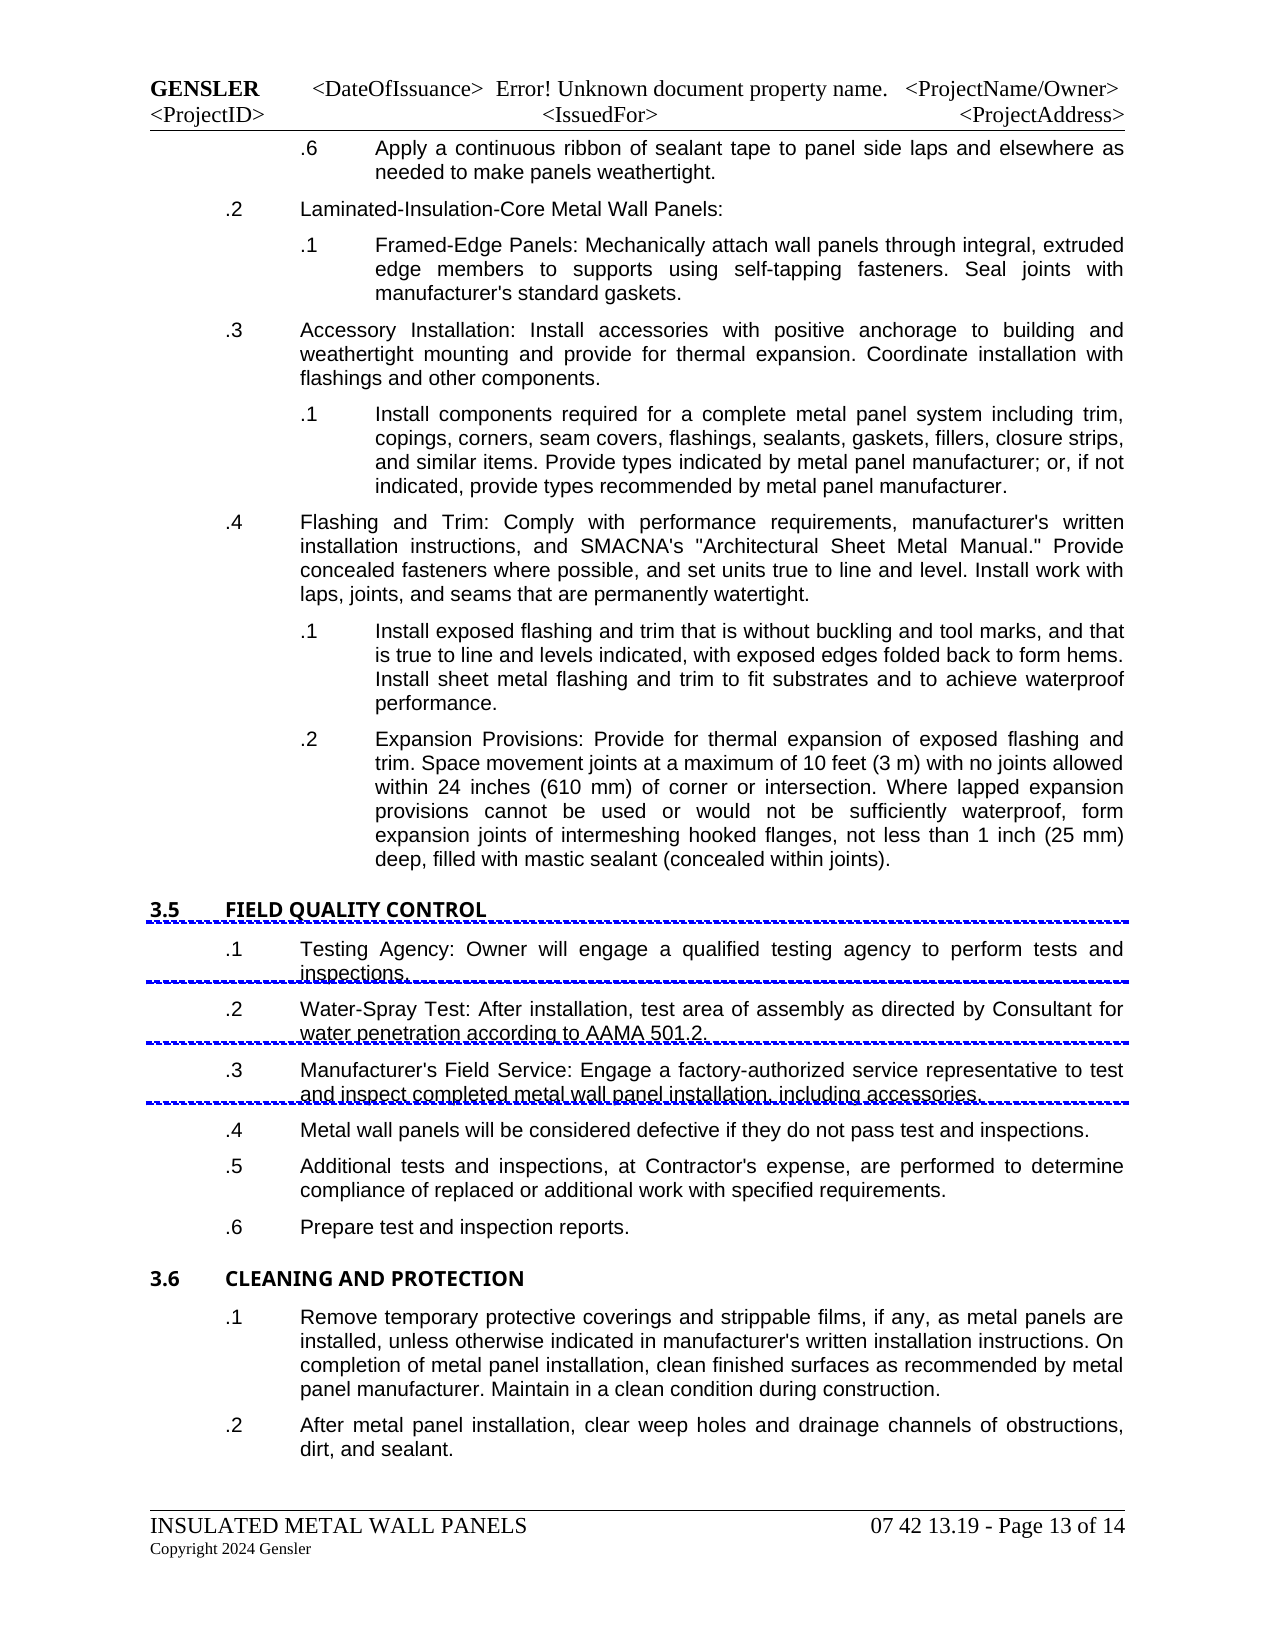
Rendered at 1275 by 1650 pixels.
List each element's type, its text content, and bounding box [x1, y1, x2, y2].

list Water-Spray Test: After installation, test area of assembly as directed by Consultant for water penetration according to AAMA 501.2. [225, 997, 1125, 1045]
list Manufacturer's Field Service: Engage a factory-authorized service representative to test and inspect completed metal wall panel installation, including accessories. [225, 1057, 1125, 1105]
list Additional tests and inspections, at Contractor's expense, are performed to determine compliance of replaced or additional work with specified requirements. [225, 1154, 1125, 1202]
list Expansion Provisions: Provide for thermal expansion of exposed flashing and trim. Space movement joints at a maximum of 10 feet (3 m) with no joints allowed within 24 inches (610 mm) of corner or intersection. Where lapped expansion provisions cannot be used or would not be sufficiently waterproof, form expansion joints of intermeshing hooked flanges, not less than 1 inch (25 mm) deep, filled with mastic sealant (concealed within joints). [300, 727, 1125, 871]
list Metal wall panels will be considered defective if they do not pass test and inspections. [225, 1118, 1125, 1142]
list Remove temporary protective coverings and strippable films, if any, as metal panels are installed, unless otherwise indicated in manufacturer's written installation instructions. On completion of metal panel installation, clean finished surfaces as recommended by metal panel manufacturer. Maintain in a clean condition during construction. [225, 1304, 1125, 1400]
list Accessory Installation: Install accessories with positive anchorage to building and weathertight mounting and provide for thermal expansion. Coordinate installation with flashings and other components. [225, 317, 1125, 389]
list Framed-Edge Panels: Mechanically attach wall panels through integral, extruded edge members to supports using self-tapping fasteners. Seal joints with manufacturer's standard gaskets. [300, 233, 1125, 305]
list Flashing and Trim: Comply with performance requirements, manufacturer's written installation instructions, and SMACNA's "Architectural Sheet Metal Manual." Provide concealed fasteners where possible, and set units true to line and level. Install work with laps, joints, and seams that are permanently watertight. [225, 510, 1125, 606]
list Prepare test and inspection reports. [225, 1215, 1125, 1239]
list Apply a continuous ribbon of sealant tape to panel side laps and elsewhere as needed to make panels weathertight. [300, 136, 1125, 184]
list FIELD QUALITY CONTROL [150, 896, 1125, 924]
list Laminated-Insulation-Core Metal Wall Panels: [225, 197, 1125, 221]
list After metal panel installation, clear weep holes and drainage channels of obstructions, dirt, and sealant. [225, 1413, 1125, 1461]
list Testing Agency: Owner will engage a qualified testing agency to perform tests and inspections. [225, 937, 1125, 984]
list CLEANING AND PROTECTION [150, 1264, 1125, 1292]
list Install exposed flashing and trim that is without buckling and tool marks, and that is true to line and levels indicated, with exposed edges folded back to form hems. Install sheet metal flashing and trim to fit substrates and to achieve waterproof performance. [300, 618, 1125, 714]
list Install components required for a complete metal panel system including trim, copings, corners, seam covers, flashings, sealants, gaskets, fillers, closure strips, and similar items. Provide types indicated by metal panel manufacturer; or, if not indicated, provide types recommended by metal panel manufacturer. [300, 402, 1125, 498]
